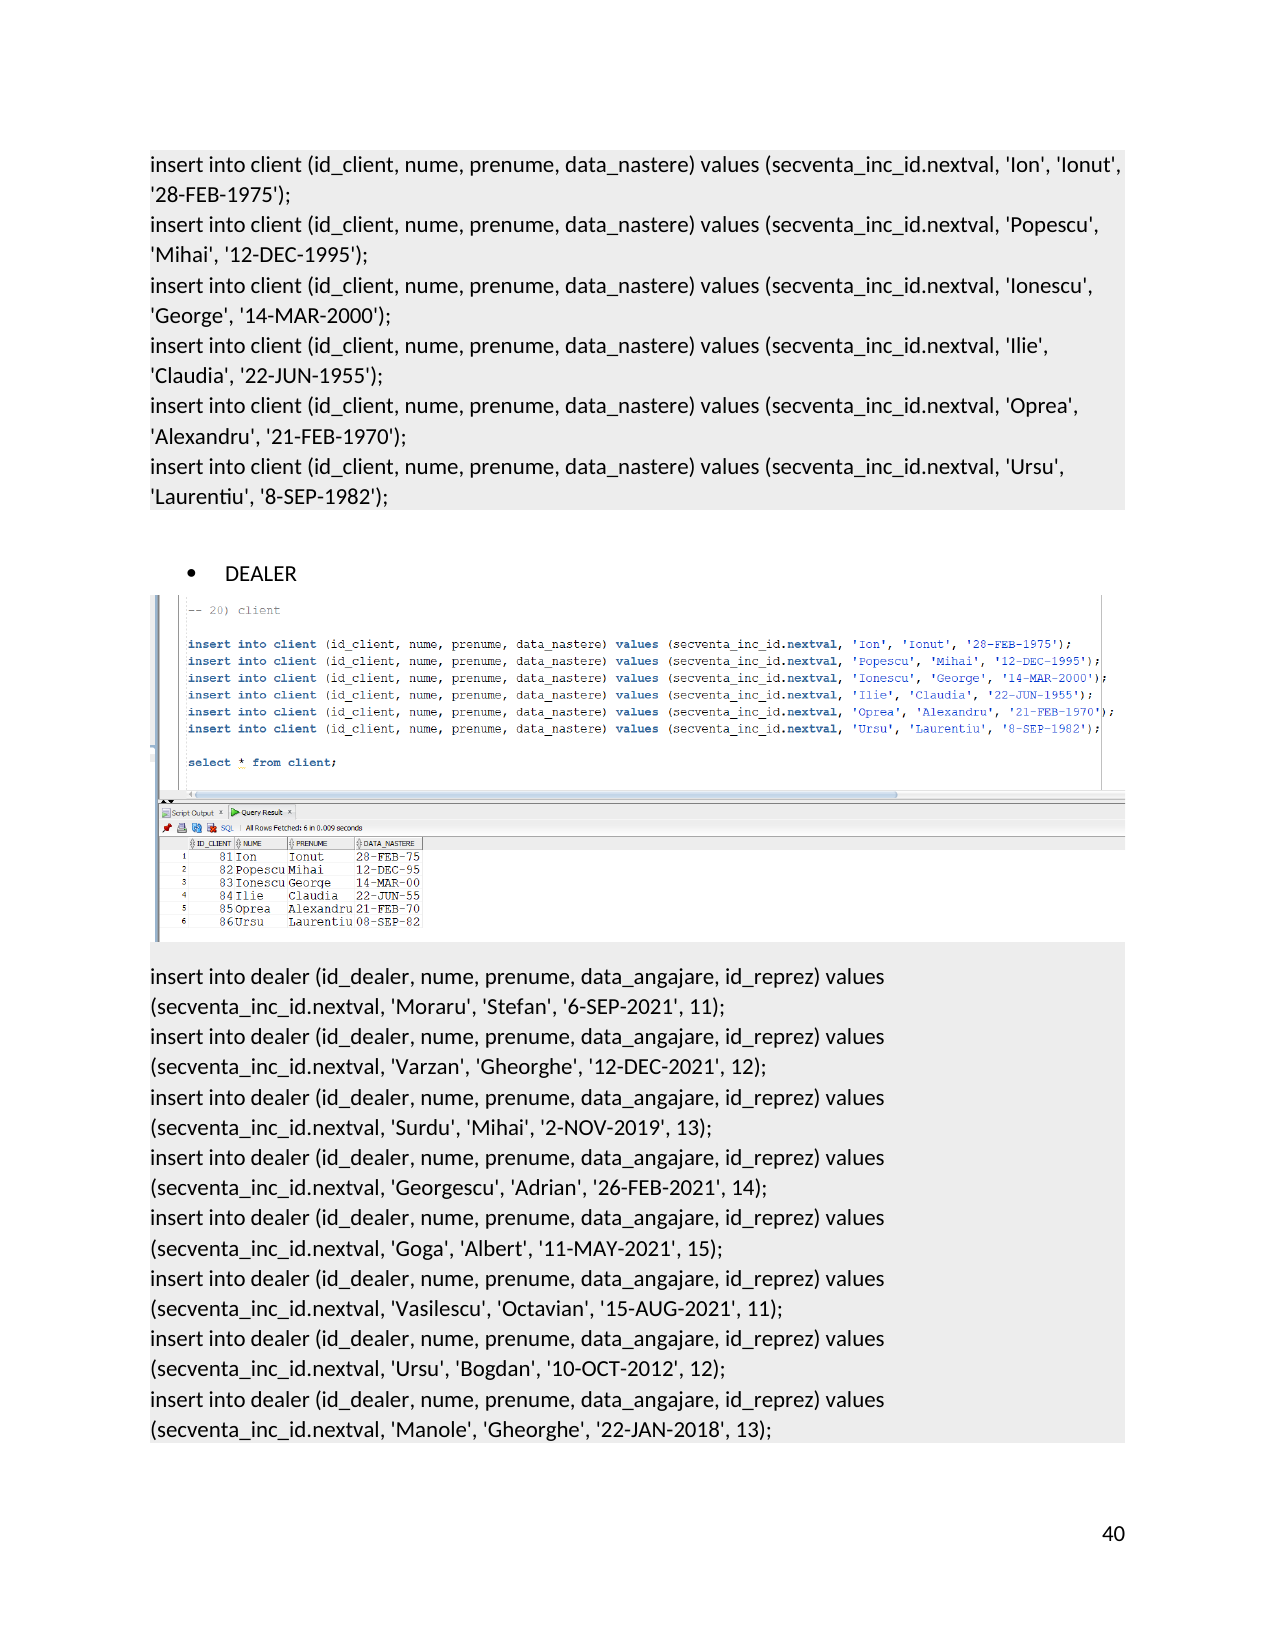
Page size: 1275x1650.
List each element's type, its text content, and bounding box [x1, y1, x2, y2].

text insert into client (id_client, nume, prenume, data_nastere) values (secventa_inc_id.nextval, 'Popescu', 'Mihai', '12-DEC-1995'); [150, 210, 1125, 269]
text insert into dealer (id_dealer, nume, prenume, data_angajare, id_reprez) values (secventa_inc_id.nextval, 'Georgescu', 'Adrian', '26-FEB-2021', 14); [150, 1143, 1125, 1201]
text insert into dealer (id_dealer, nume, prenume, data_angajare, id_reprez) values (secventa_inc_id.nextval, 'Manole', 'Gheorghe', '22-JAN-2018', 13); [150, 1385, 1125, 1443]
text insert into dealer (id_dealer, nume, prenume, data_angajare, id_reprez) values (secventa_inc_id.nextval, 'Goga', 'Albert', '11-MAY-2021', 15); [150, 1203, 1125, 1262]
text insert into client (id_client, nume, prenume, data_nastere) values (secventa_inc_id.nextval, 'Ion', 'Ionut', '28-FEB-1975'); [150, 150, 1125, 208]
text insert into client (id_client, nume, prenume, data_nastere) values (secventa_inc_id.nextval, 'Ursu', 'Laurentiu', '8-SEP-1982'); [150, 452, 1125, 510]
text insert into client (id_client, nume, prenume, data_nastere) values (secventa_inc_id.nextval, 'Ionescu', 'George', '14-MAR-2000'); [150, 271, 1125, 329]
picture [150, 595, 1125, 942]
text insert into dealer (id_dealer, nume, prenume, data_angajare, id_reprez) values (secventa_inc_id.nextval, 'Varzan', 'Gheorghe', '12-DEC-2021', 12); [150, 1022, 1125, 1081]
text insert into dealer (id_dealer, nume, prenume, data_angajare, id_reprez) values (secventa_inc_id.nextval, 'Surdu', 'Mihai', '2-NOV-2019', 13); [150, 1083, 1125, 1141]
text insert into client (id_client, nume, prenume, data_nastere) values (secventa_inc_id.nextval, 'Oprea', 'Alexandru', '21-FEB-1970'); [150, 392, 1125, 450]
text insert into dealer (id_dealer, nume, prenume, data_angajare, id_reprez) values (secventa_inc_id.nextval, 'Vasilescu', 'Octavian', '15-AUG-2021', 11); [150, 1264, 1125, 1322]
text insert into dealer (id_dealer, nume, prenume, data_angajare, id_reprez) values (secventa_inc_id.nextval, 'Ursu', 'Bogdan', '10-OCT-2012', 12); [150, 1324, 1125, 1383]
text insert into dealer (id_dealer, nume, prenume, data_angajare, id_reprez) values (secventa_inc_id.nextval, 'Moraru', 'Stefan', '6-SEP-2021', 11); [150, 942, 1125, 1020]
list DEALER [187, 559, 1125, 587]
text insert into client (id_client, nume, prenume, data_nastere) values (secventa_inc_id.nextval, 'Ilie', 'Claudia', '22-JUN-1955'); [150, 331, 1125, 389]
